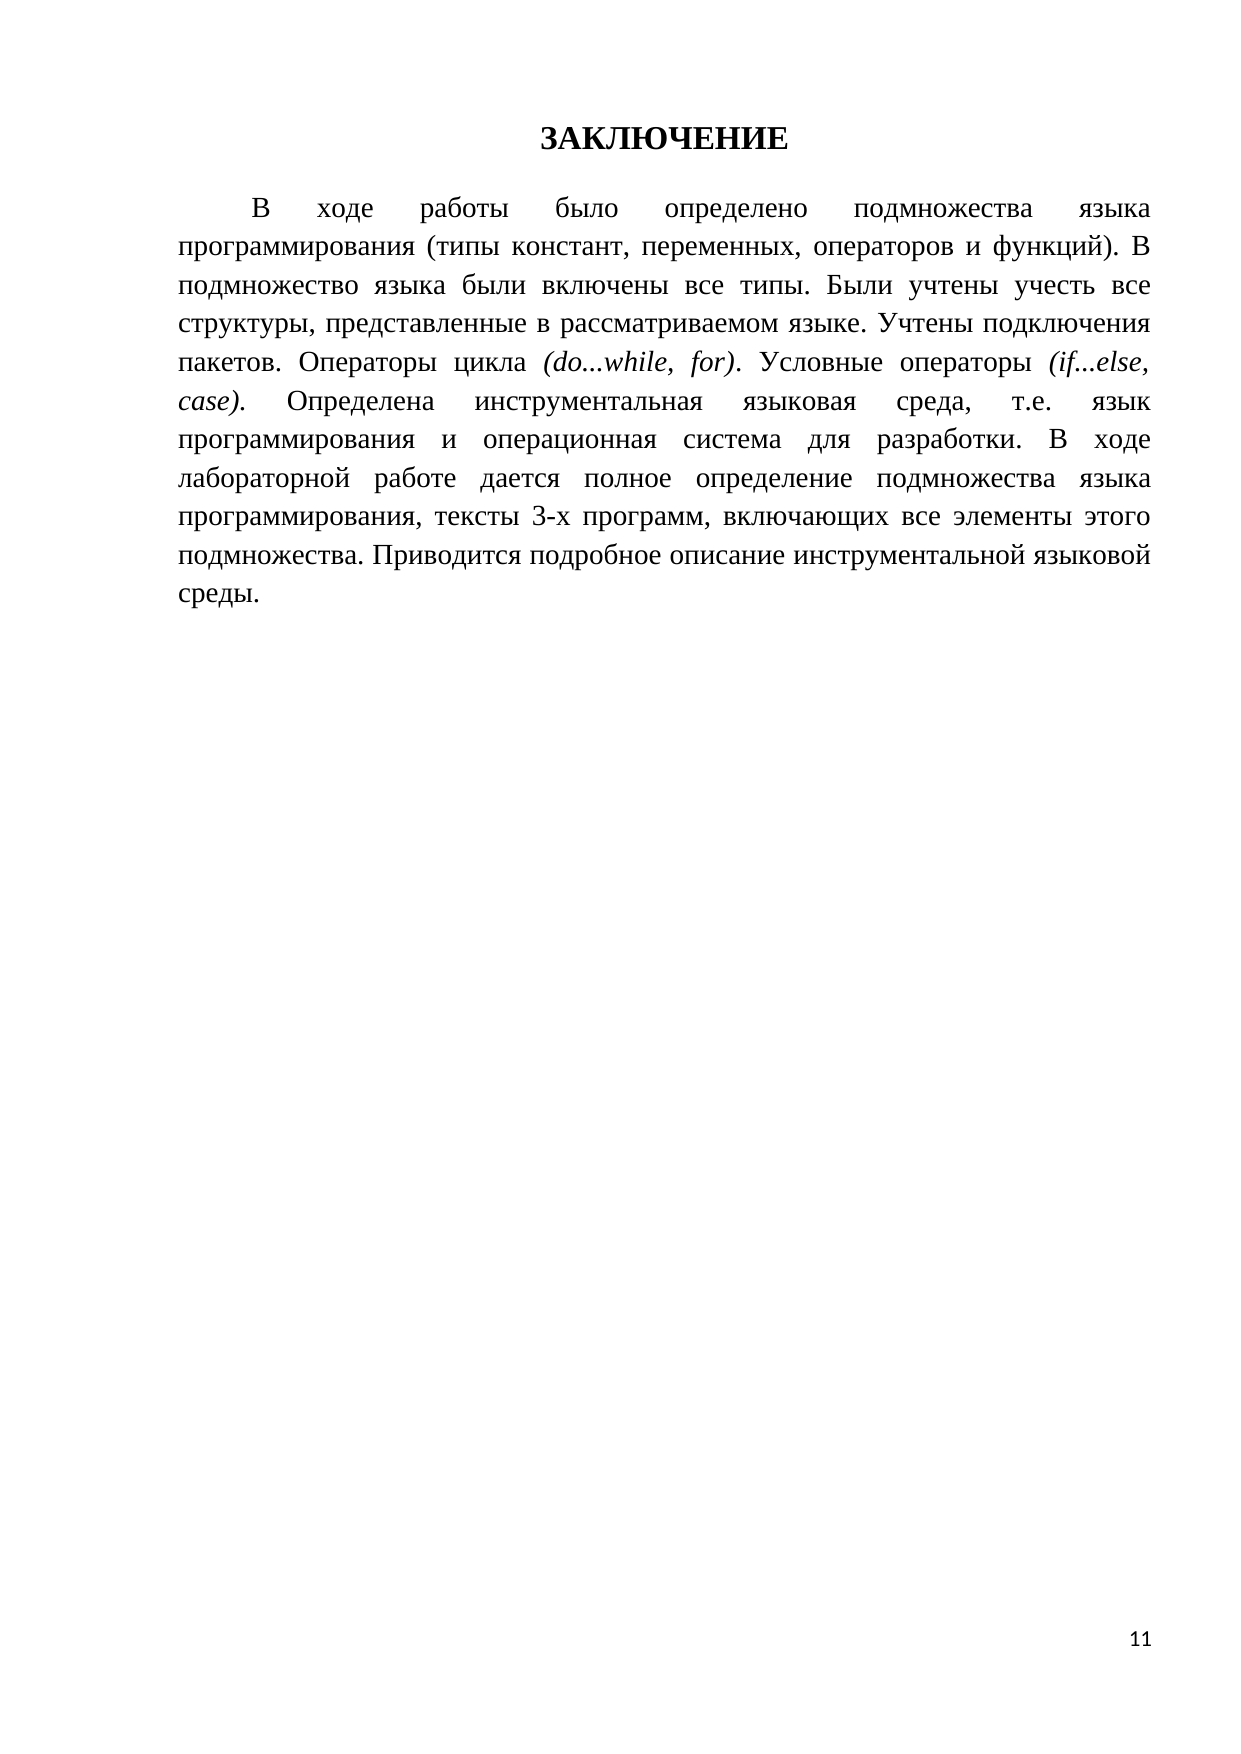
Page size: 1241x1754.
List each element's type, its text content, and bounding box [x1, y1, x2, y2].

text В ходе работы было определено подмножества языка программирования (типы констант, переменных, операторов и функций). В подмножество языка были включены все типы. Были учтены учесть все структуры, представленные в рассматриваемом языке. Учтены подключения пакетов. Операторы цикла (do...while, for). Условные операторы (if...else, case). Определена инструментальная языковая среда, т.е. язык программирования и операционная система для разработки. В ходе лабораторной работе дается полное определение подмножества языка программирования, тексты 3-х программ, включающих все элементы этого подмножества. Приводится подробное описание инструментальной языковой среды. [178, 190, 1152, 609]
subtitle ЗАКЛЮЧЕНИЕ [177, 118, 1152, 156]
